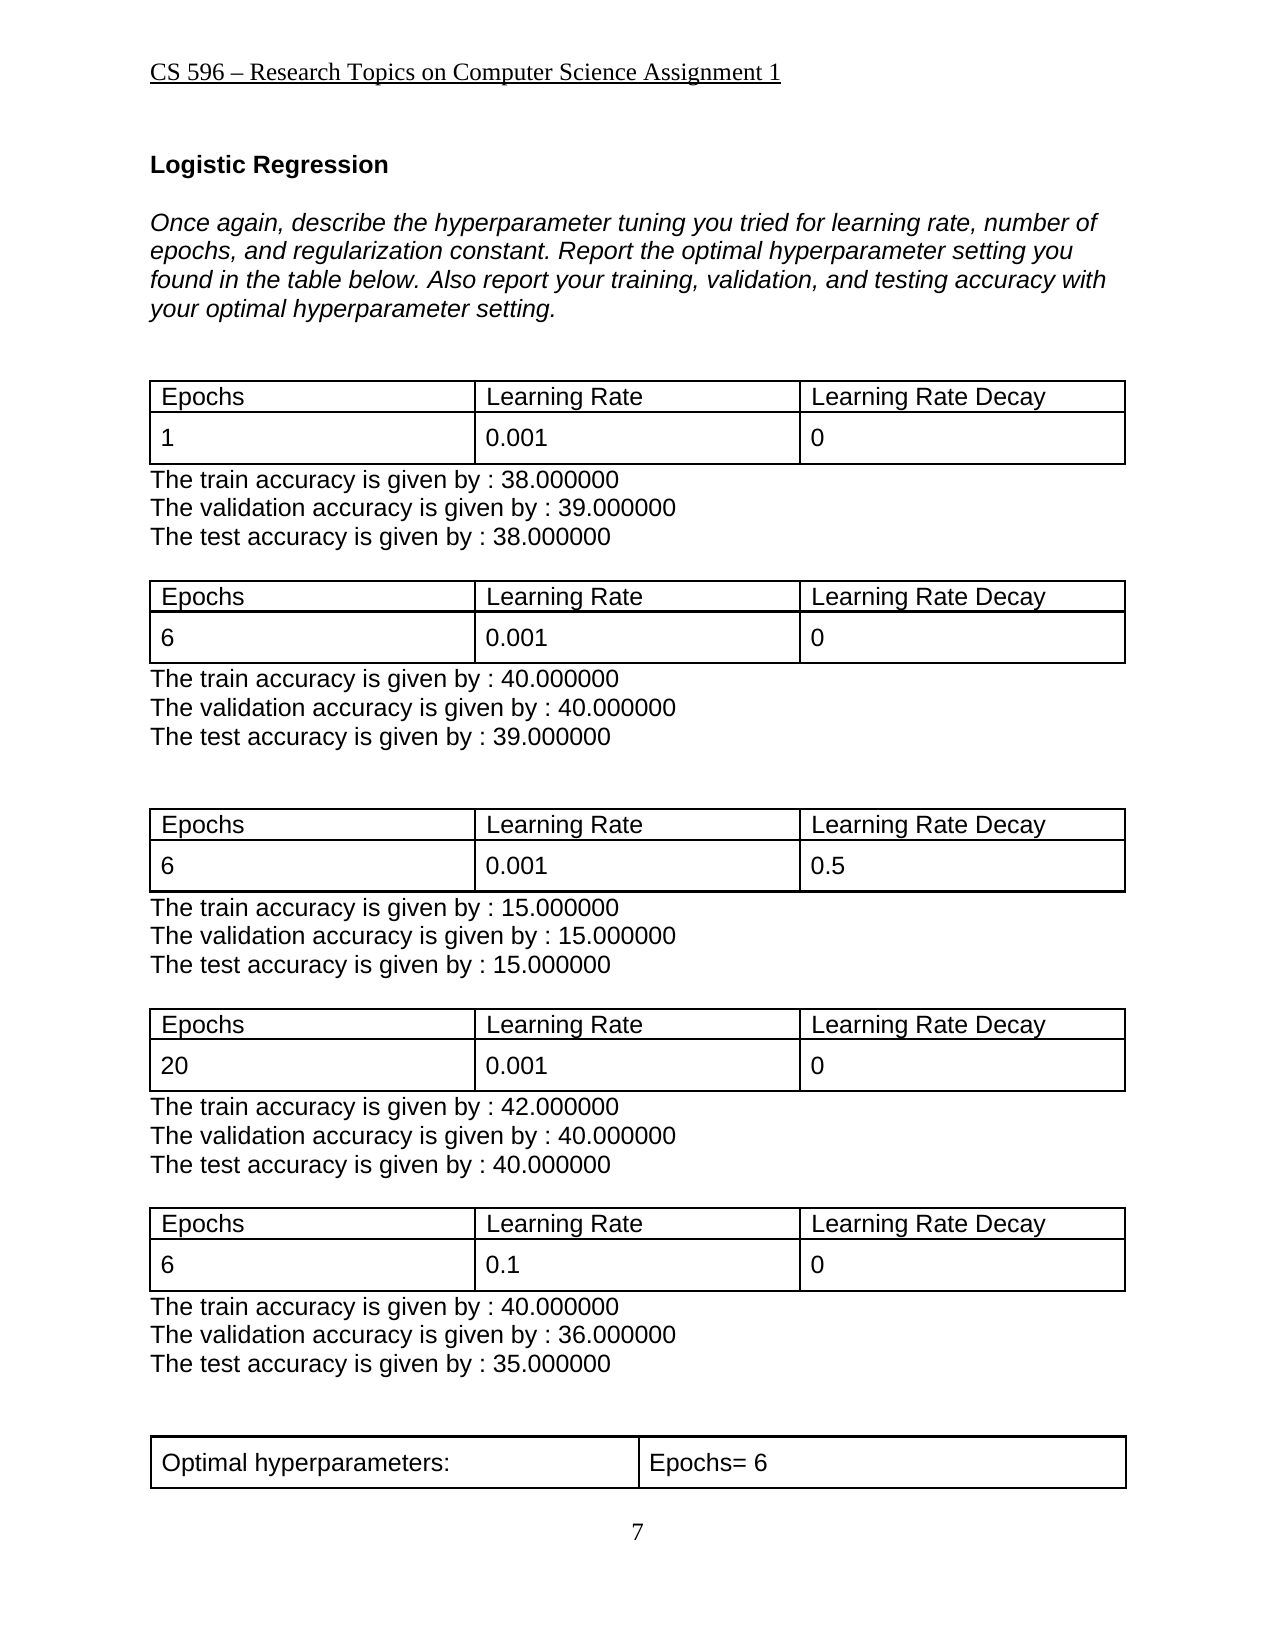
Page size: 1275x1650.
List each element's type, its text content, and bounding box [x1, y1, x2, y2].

text The test accuracy is given by : 35.000000 [150, 1349, 1125, 1378]
table_header Epochs [151, 810, 474, 839]
table_header Epochs [151, 582, 474, 610]
table_cell 1 [151, 413, 474, 462]
text The validation accuracy is given by : 40.000000 [150, 693, 1125, 722]
table_cell 6 [151, 841, 474, 890]
text The test accuracy is given by : 40.000000 [150, 1149, 1125, 1178]
table_cell 0.001 [476, 1040, 799, 1090]
table_header Epochs [151, 1010, 474, 1038]
table_header Learning Rate [476, 582, 799, 610]
text The train accuracy is given by : 38.000000 [150, 465, 1125, 493]
text The test accuracy is given by : 38.000000 [150, 522, 1125, 551]
table_cell 0.5 [801, 841, 1124, 890]
table_cell 0.001 [476, 413, 799, 462]
table_header Learning Rate [476, 382, 799, 411]
table_cell 0 [801, 1040, 1124, 1090]
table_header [152, 1438, 638, 1487]
table_header Learning Rate Decay [801, 810, 1124, 839]
table_cell 6 [151, 613, 474, 662]
text The validation accuracy is given by : 36.000000 [150, 1320, 1125, 1349]
table_header Epochs [151, 1209, 474, 1238]
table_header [640, 1438, 1125, 1487]
text The test accuracy is given by : 15.000000 [150, 950, 1125, 979]
table_cell 0.001 [476, 841, 799, 890]
table_header Learning Rate Decay [801, 582, 1124, 610]
text The train accuracy is given by : 15.000000 [150, 893, 1125, 921]
table_cell 0 [801, 613, 1124, 662]
table_header Learning Rate Decay [801, 1010, 1124, 1038]
table_cell 6 [151, 1240, 474, 1289]
table_cell 0.001 [476, 613, 799, 662]
table_header Learning Rate [476, 1010, 799, 1038]
text The train accuracy is given by : 42.000000 [150, 1092, 1125, 1121]
table_cell 0 [801, 1240, 1124, 1289]
table_cell 20 [151, 1040, 474, 1090]
table_cell 0.1 [476, 1240, 799, 1289]
text Once again, describe the hyperparameter tuning you tried for learning rate, number of epochs, and regularization constant. Report the optimal hyperparameter setting you found in the table below. Also report your training, validation, and testing accuracy with your optimal hyperparameter setting. [150, 207, 1125, 322]
text The test accuracy is given by : 39.000000 [150, 722, 1125, 750]
text The validation accuracy is given by : 15.000000 [150, 921, 1125, 950]
table_header Learning Rate [476, 810, 799, 839]
table_header Epochs [151, 382, 474, 411]
text Logistic Regression [150, 150, 1125, 179]
text The validation accuracy is given by : 40.000000 [150, 1121, 1125, 1149]
text The validation accuracy is given by : 39.000000 [150, 493, 1125, 522]
table_cell 0 [801, 413, 1124, 462]
table_header Learning Rate [476, 1209, 799, 1238]
text The train accuracy is given by : 40.000000 [150, 664, 1125, 693]
text The train accuracy is given by : 40.000000 [150, 1292, 1125, 1320]
table_header Learning Rate Decay [801, 382, 1124, 411]
table_header Learning Rate Decay [801, 1209, 1124, 1238]
